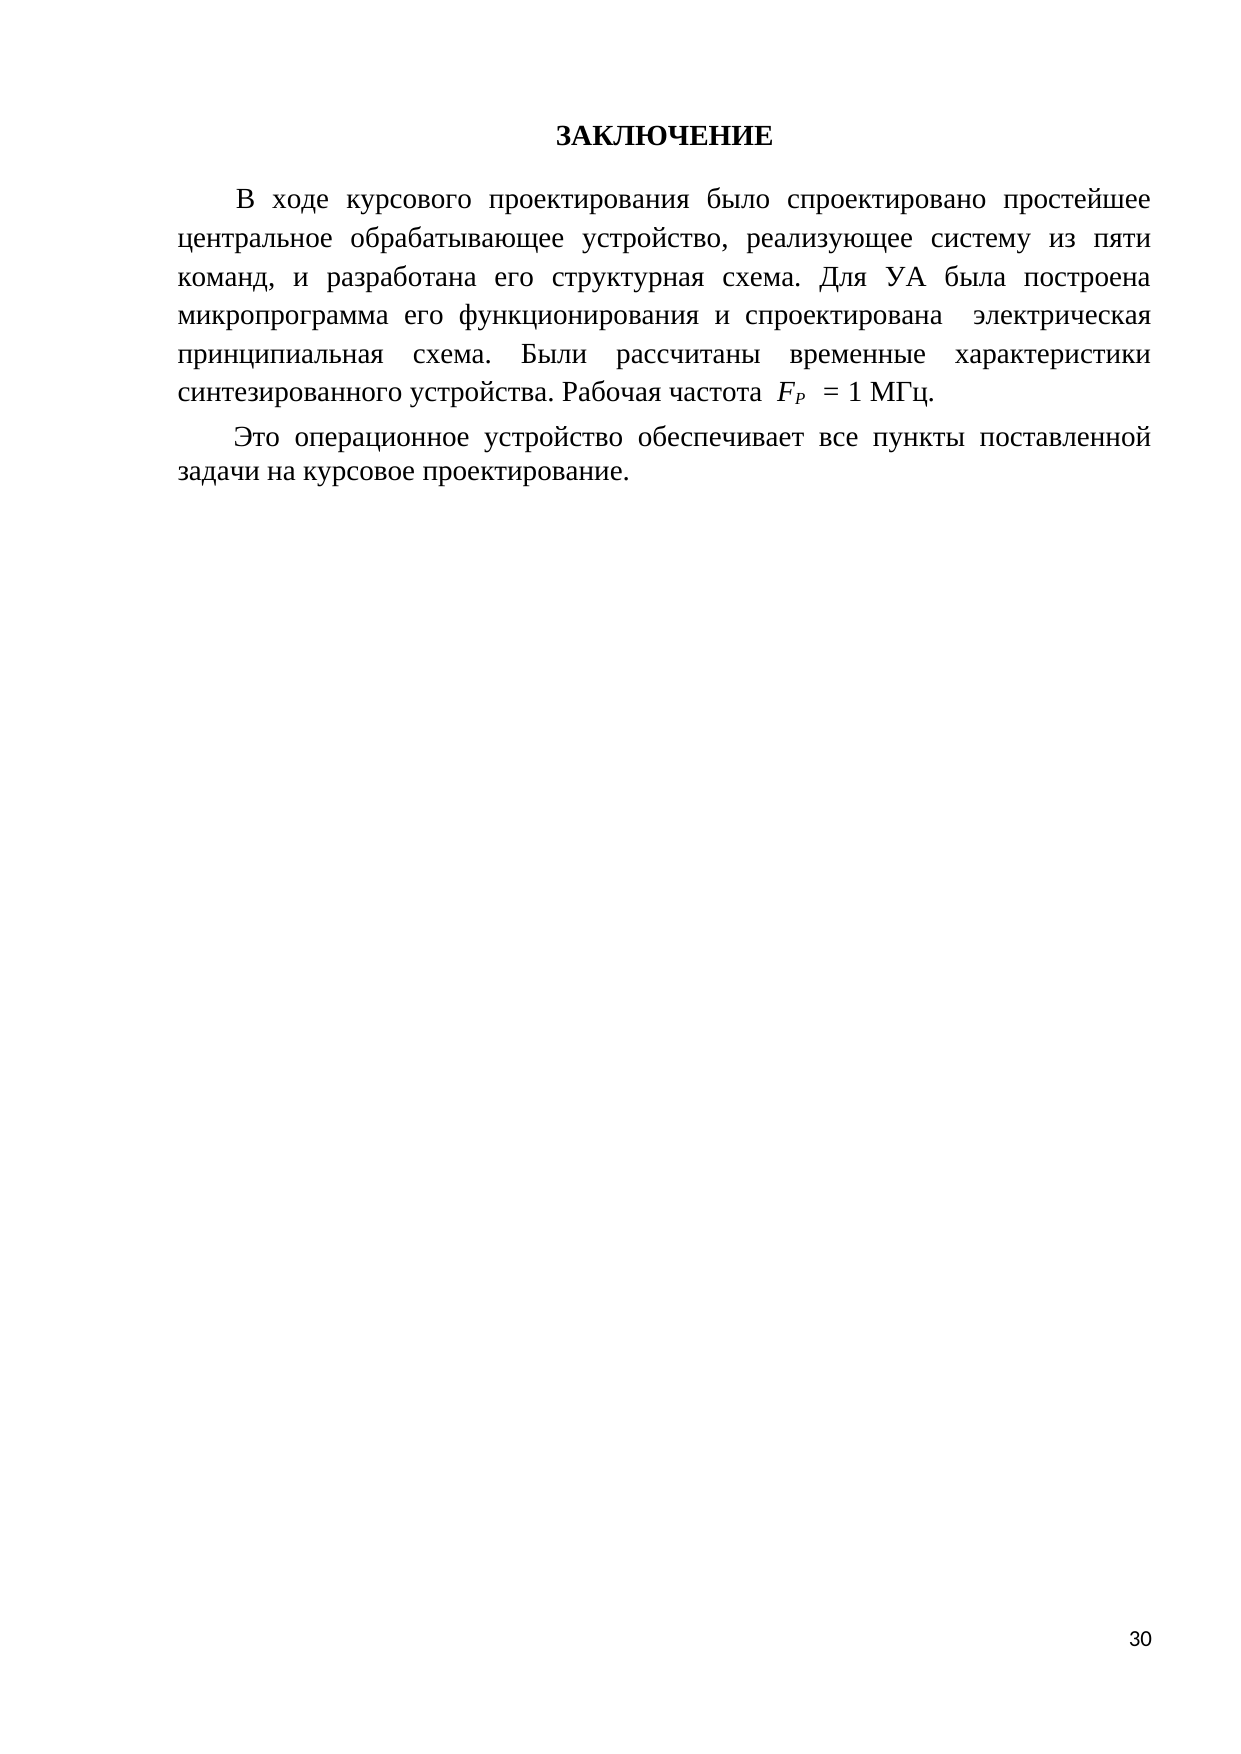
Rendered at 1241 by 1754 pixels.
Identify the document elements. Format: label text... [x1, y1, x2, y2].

text ЗАКЛЮЧЕНИЕ [177, 118, 1152, 152]
text Это операционное устройство обеспечивает все пункты поставленной задачи на курсовое проектирование. [177, 419, 1152, 486]
subtitle В ходе курсового проектирования было спроектировано простейшее центральное обрабатывающее устройство, реализующее систему из пяти команд, и разработана его структурная схема. Для УА была построена микропрограмма его функционирования и спроектирована электрическая принципиальная схема. Были рассчитаны временные характеристики синтезированного устройства. Рабочая частота FР = 1 МГц. [177, 182, 1152, 408]
